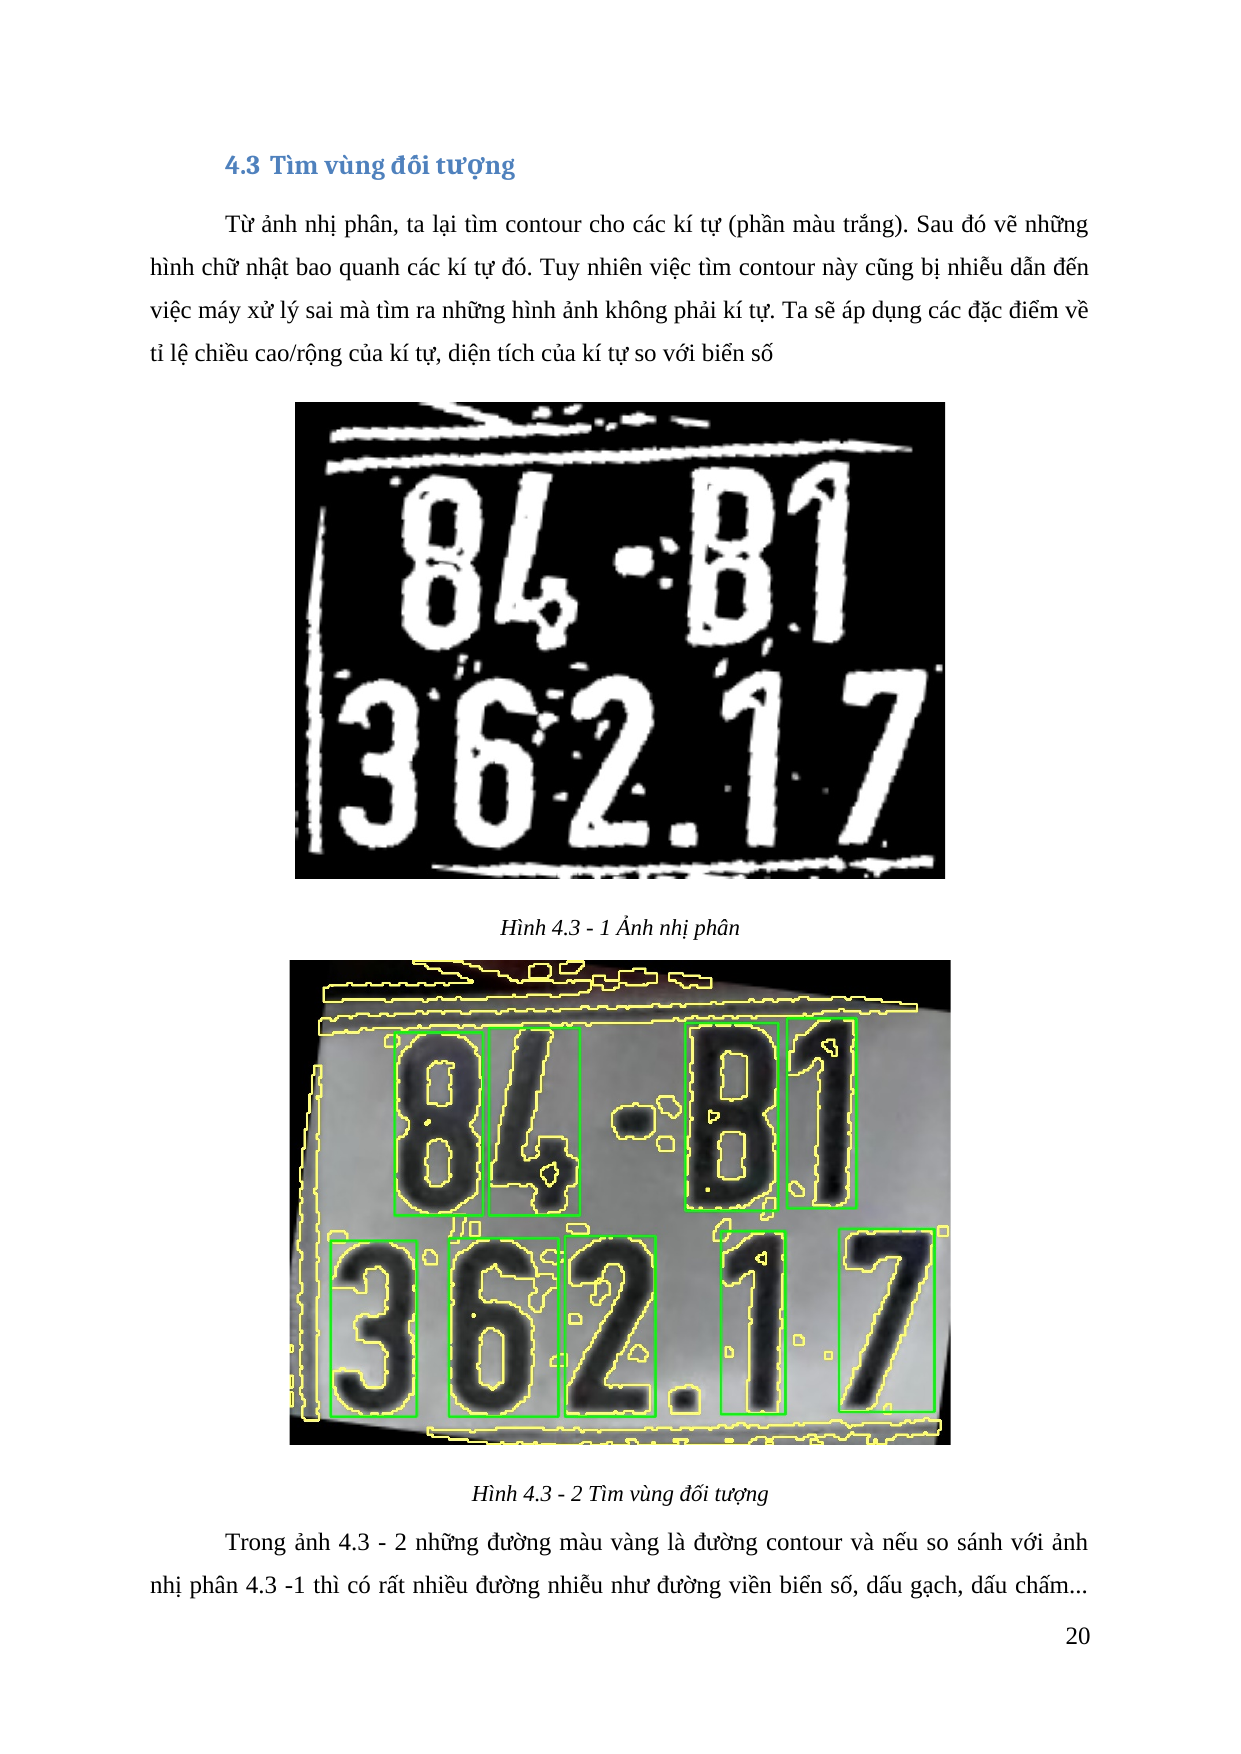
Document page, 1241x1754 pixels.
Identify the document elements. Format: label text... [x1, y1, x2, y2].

picture [295, 402, 946, 879]
text Hình 4.3 - Ảnh nhị phân [150, 914, 1090, 940]
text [150, 1527, 1090, 1599]
text Hình 4.3 - Tìm vùng đối tượng [150, 1480, 1090, 1506]
picture [289, 960, 951, 1445]
text Từ ảnh nhị phân, ta lại tìm contour cho các kí tự (phần màu trắng). Sau đó vẽ những hình chữ nhật bao quanh các kí tự đó. Tuy nhiên việc tìm contour này cũng bị nhiễu dẫn đến việc máy xử lý sai mà tìm ra những hình ảnh không phải kí tự. Ta sẽ áp dụng các đặc điểm về tỉ lệ chiều cao/rộng của kí tự, diện tích của kí tự so với biển số [150, 209, 1090, 367]
subtitle Tìm vùng đối tượng [225, 150, 1090, 181]
